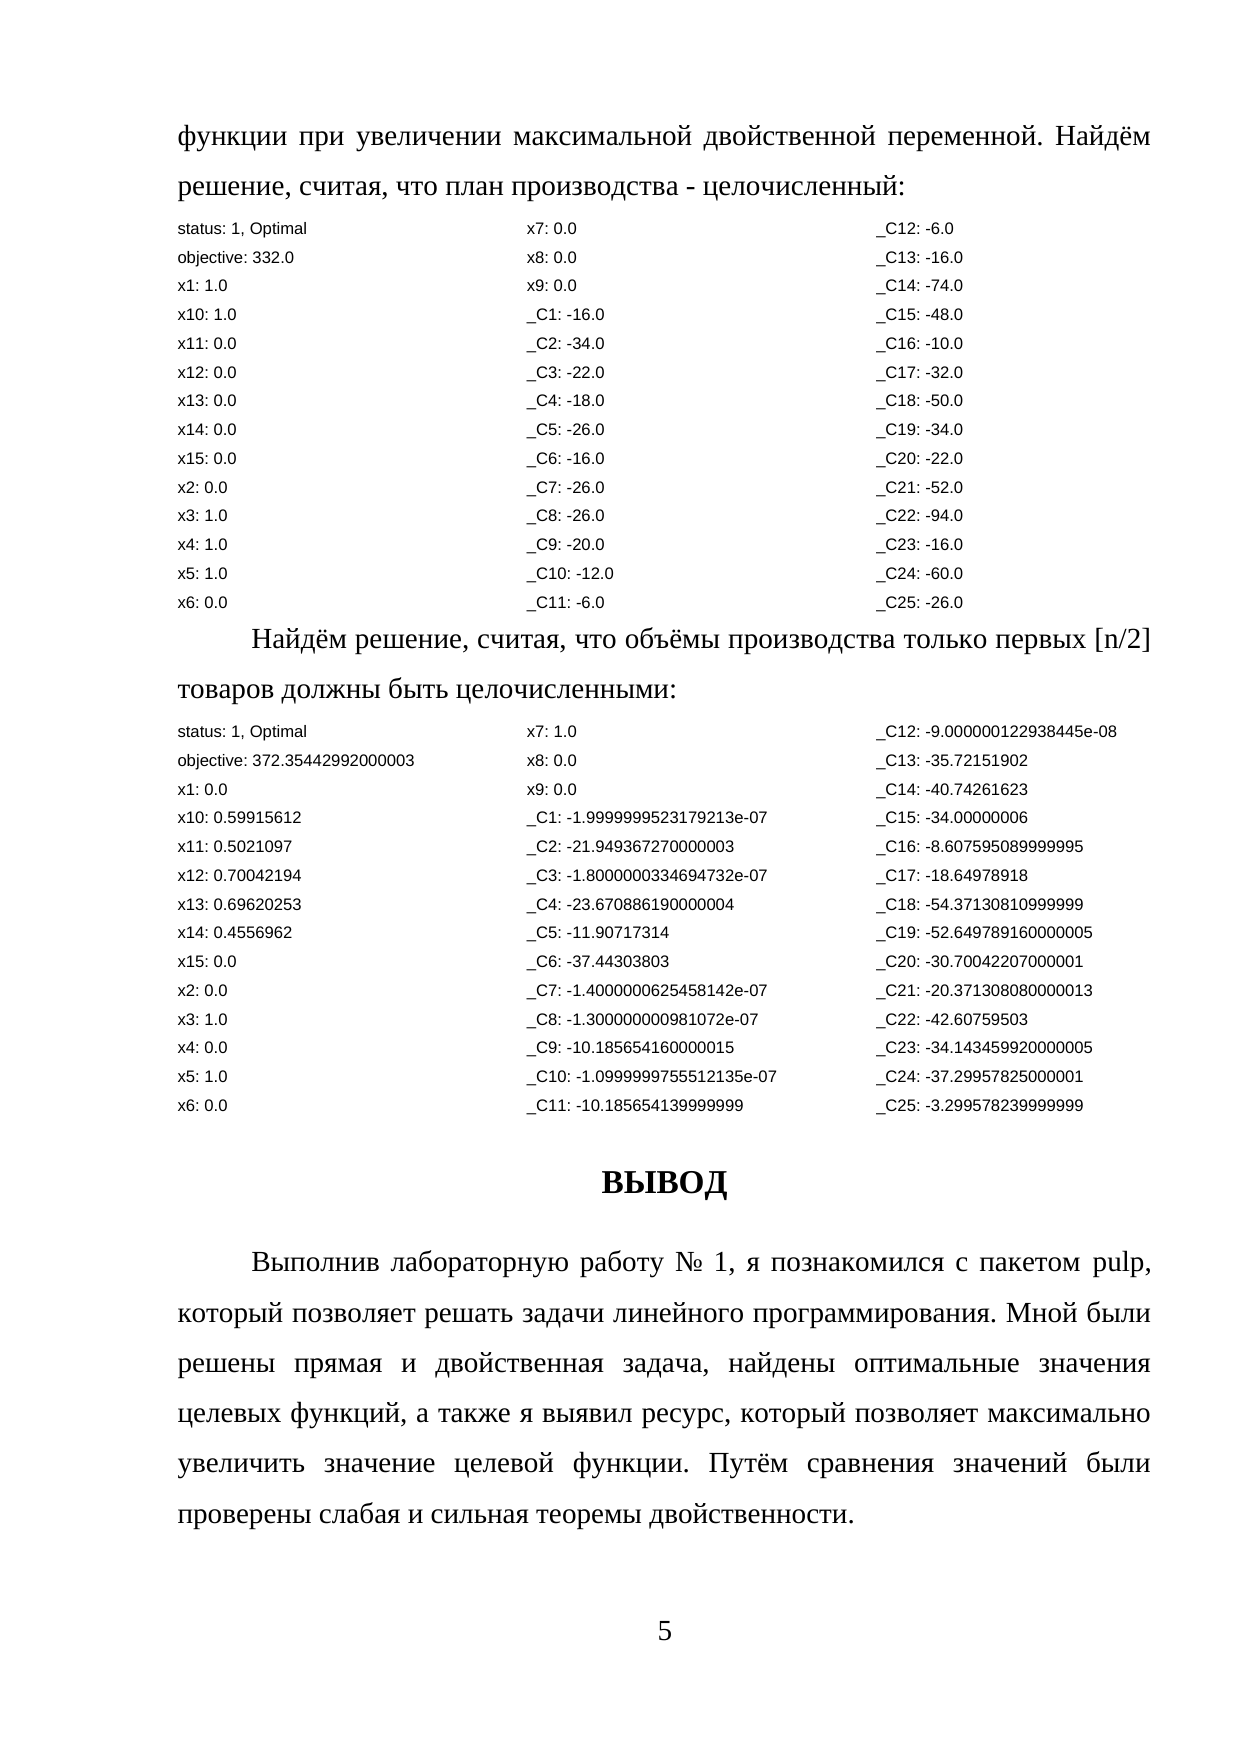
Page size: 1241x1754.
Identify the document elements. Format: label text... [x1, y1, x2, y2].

text status: 1, Optimal objective: 372.35442992000003 x1: 0.0 x10: 0.59915612 x11: 0.5021097 x12: 0.70042194 x13: 0.69620253 x14: 0.4556962 x15: 0.0 x2: 0.0 x3: 1.0 x4: 0.0 x5: 1.0 x6: 0.0 x7: 1.0 x8: 0.0 x9: 0.0 _C1: -1.9999999523179213e-07 _C2: -21.949367270000003 _C3: -1.8000000334694732e-07 _C4: -23.670886190000004 _C5: -11.90717314 _C6: -37.44303803 _C7: -1.4000000625458142e-07 _C8: -1.300000000981072e-07 _C9: -10.185654160000015 _C10: -1.0999999755512135e-07 _C11: -10.185654139999999 _C12: -9.000000122938445e-08 _C13: -35.72151902 _C14: -40.74261623 _C15: -34.00000006 _C16: -8.607595089999995 _C17: -18.64978918 _C18: -54.37130810999999 _C19: -52.649789160000005 _C20: -30.70042207000001 _C21: -20.371308080000013 _C22: -42.60759503 _C23: -34.143459920000005 _C24: -37.29957825000001 _C25: -3.299578239999999 [177, 722, 453, 1115]
text status: 1, Optimal objective: 372.35442992000003 x1: 0.0 x10: 0.59915612 x11: 0.5021097 x12: 0.70042194 x13: 0.69620253 x14: 0.4556962 x15: 0.0 x2: 0.0 x3: 1.0 x4: 0.0 x5: 1.0 x6: 0.0 x7: 1.0 x8: 0.0 x9: 0.0 _C1: -1.9999999523179213e-07 _C2: -21.949367270000003 _C3: -1.8000000334694732e-07 _C4: -23.670886190000004 _C5: -11.90717314 _C6: -37.44303803 _C7: -1.4000000625458142e-07 _C8: -1.300000000981072e-07 _C9: -10.185654160000015 _C10: -1.0999999755512135e-07 _C11: -10.185654139999999 _C12: -9.000000122938445e-08 _C13: -35.72151902 _C14: -40.74261623 _C15: -34.00000006 _C16: -8.607595089999995 _C17: -18.64978918 _C18: -54.37130810999999 _C19: -52.649789160000005 _C20: -30.70042207000001 _C21: -20.371308080000013 _C22: -42.60759503 _C23: -34.143459920000005 _C24: -37.29957825000001 _C25: -3.299578239999999 [527, 722, 802, 1115]
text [177, 118, 1152, 202]
subtitle вывод [177, 1162, 1152, 1200]
text status: 1, Optimal objective: 332.0 x1: 1.0 x10: 1.0 x11: 0.0 x12: 0.0 x13: 0.0 x14: 0.0 x15: 0.0 x2: 0.0 x3: 1.0 x4: 1.0 x5: 1.0 x6: 0.0 x7: 0.0 x8: 0.0 x9: 0.0 _C1: -16.0 _C2: -34.0 _C3: -22.0 _C4: -18.0 _C5: -26.0 _C6: -16.0 _C7: -26.0 _C8: -26.0 _C9: -20.0 _C10: -12.0 _C11: -6.0 _C12: -6.0 _C13: -16.0 _C14: -74.0 _C15: -48.0 _C16: -10.0 _C17: -32.0 _C18: -50.0 _C19: -34.0 _C20: -22.0 _C21: -52.0 _C22: -94.0 _C23: -16.0 _C24: -60.0 _C25: -26.0 [177, 219, 453, 612]
text Найдём решение, считая, что объёмы производства только первых [n/2] товаров должны быть целочисленными: [177, 621, 1152, 705]
text status: 1, Optimal objective: 332.0 x1: 1.0 x10: 1.0 x11: 0.0 x12: 0.0 x13: 0.0 x14: 0.0 x15: 0.0 x2: 0.0 x3: 1.0 x4: 1.0 x5: 1.0 x6: 0.0 x7: 0.0 x8: 0.0 x9: 0.0 _C1: -16.0 _C2: -34.0 _C3: -22.0 _C4: -18.0 _C5: -26.0 _C6: -16.0 _C7: -26.0 _C8: -26.0 _C9: -20.0 _C10: -12.0 _C11: -6.0 _C12: -6.0 _C13: -16.0 _C14: -74.0 _C15: -48.0 _C16: -10.0 _C17: -32.0 _C18: -50.0 _C19: -34.0 _C20: -22.0 _C21: -52.0 _C22: -94.0 _C23: -16.0 _C24: -60.0 _C25: -26.0 [527, 219, 802, 612]
text Выполнив лабораторную работу № 1, я познакомился с пакетом pulp, который позволяет решать задачи линейного программирования. Мной были решены прямая и двойственная задача, найдены оптимальные значения целевых функций, а также я выявил ресурс, который позволяет максимально увеличить значение целевой функции. Путём сравнения значений были проверены слабая и сильная теоремы двойственности. [177, 1244, 1152, 1529]
text status: 1, Optimal objective: 332.0 x1: 1.0 x10: 1.0 x11: 0.0 x12: 0.0 x13: 0.0 x14: 0.0 x15: 0.0 x2: 0.0 x3: 1.0 x4: 1.0 x5: 1.0 x6: 0.0 x7: 0.0 x8: 0.0 x9: 0.0 _C1: -16.0 _C2: -34.0 _C3: -22.0 _C4: -18.0 _C5: -26.0 _C6: -16.0 _C7: -26.0 _C8: -26.0 _C9: -20.0 _C10: -12.0 _C11: -6.0 _C12: -6.0 _C13: -16.0 _C14: -74.0 _C15: -48.0 _C16: -10.0 _C17: -32.0 _C18: -50.0 _C19: -34.0 _C20: -22.0 _C21: -52.0 _C22: -94.0 _C23: -16.0 _C24: -60.0 _C25: -26.0 [876, 219, 1152, 612]
text status: 1, Optimal objective: 372.35442992000003 x1: 0.0 x10: 0.59915612 x11: 0.5021097 x12: 0.70042194 x13: 0.69620253 x14: 0.4556962 x15: 0.0 x2: 0.0 x3: 1.0 x4: 0.0 x5: 1.0 x6: 0.0 x7: 1.0 x8: 0.0 x9: 0.0 _C1: -1.9999999523179213e-07 _C2: -21.949367270000003 _C3: -1.8000000334694732e-07 _C4: -23.670886190000004 _C5: -11.90717314 _C6: -37.44303803 _C7: -1.4000000625458142e-07 _C8: -1.300000000981072e-07 _C9: -10.185654160000015 _C10: -1.0999999755512135e-07 _C11: -10.185654139999999 _C12: -9.000000122938445e-08 _C13: -35.72151902 _C14: -40.74261623 _C15: -34.00000006 _C16: -8.607595089999995 _C17: -18.64978918 _C18: -54.37130810999999 _C19: -52.649789160000005 _C20: -30.70042207000001 _C21: -20.371308080000013 _C22: -42.60759503 _C23: -34.143459920000005 _C24: -37.29957825000001 _C25: -3.299578239999999 [876, 722, 1152, 1115]
